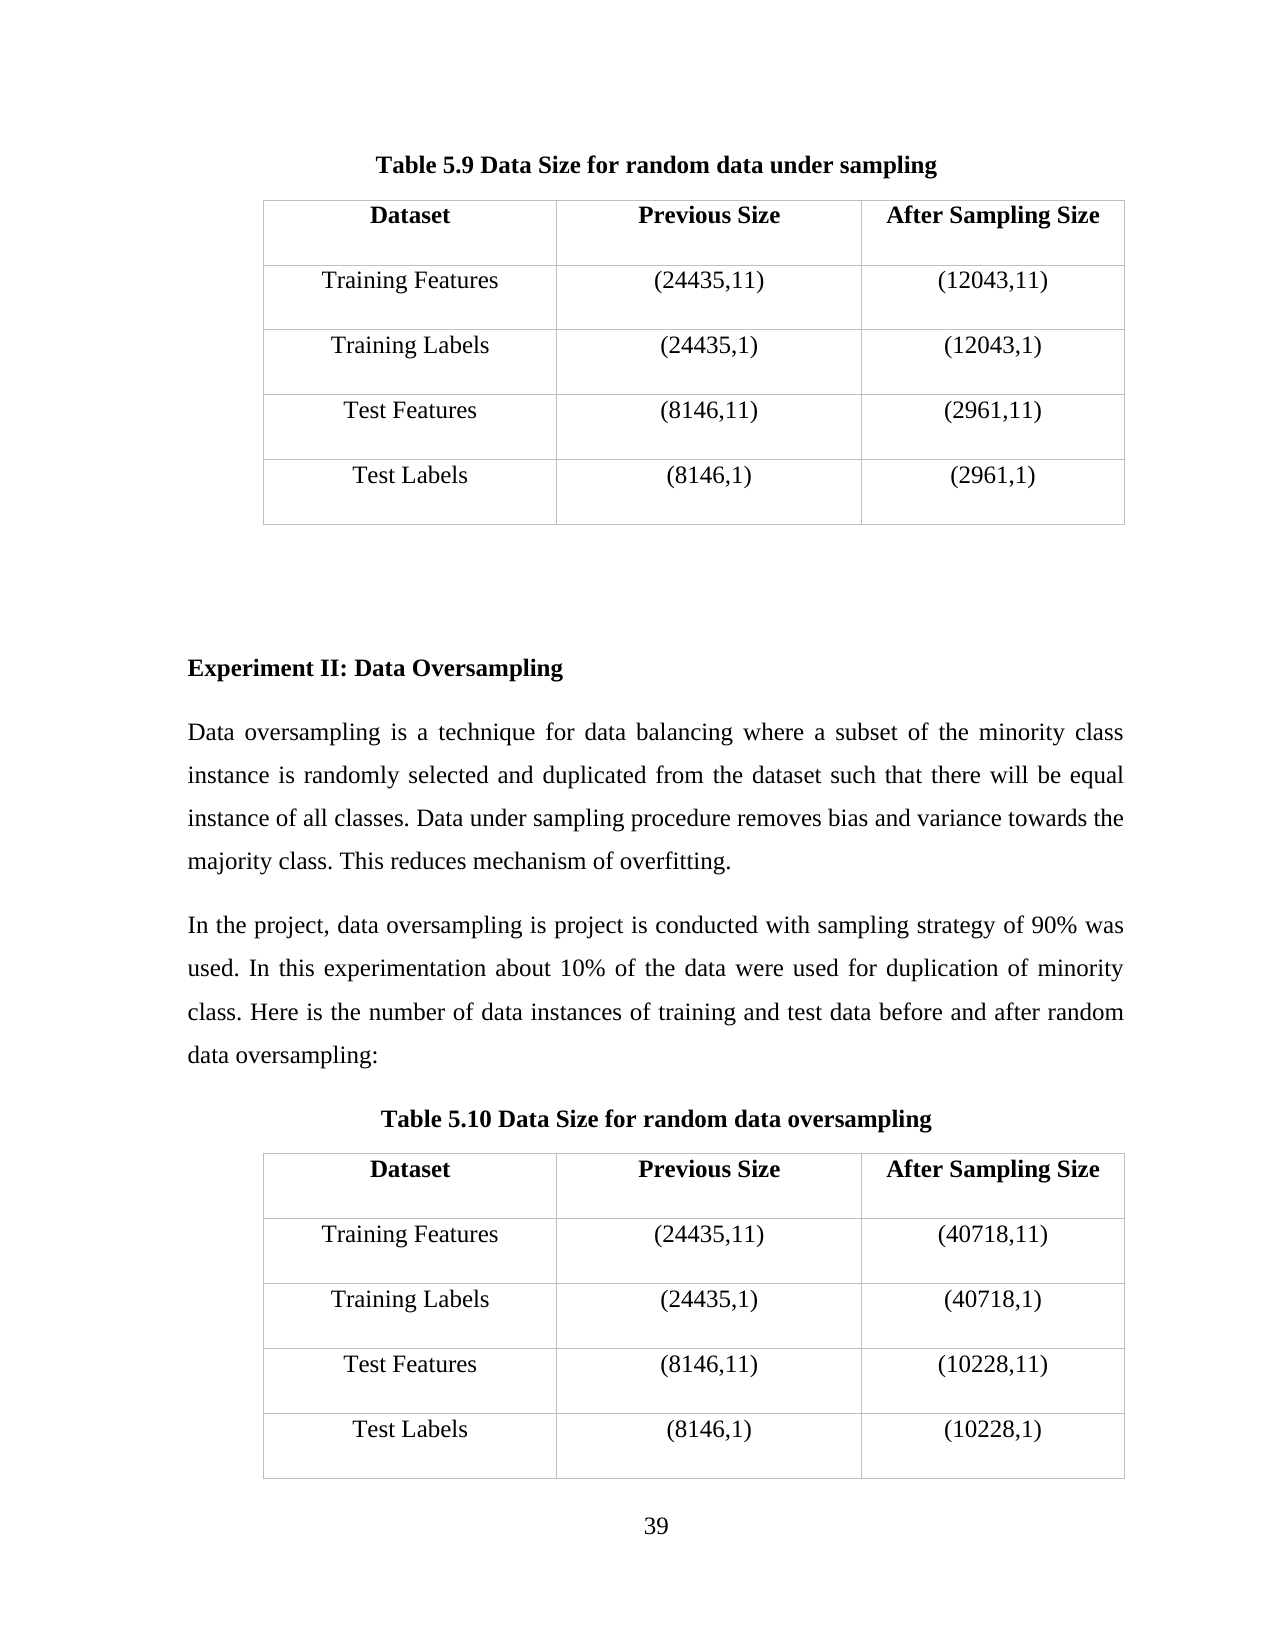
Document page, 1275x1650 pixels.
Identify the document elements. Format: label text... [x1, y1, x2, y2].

table_cell Test Labels [264, 1414, 556, 1478]
table_cell (2961,1) [862, 460, 1124, 524]
table_cell (40718,1) [862, 1284, 1124, 1348]
table_cell Test Features [264, 395, 556, 459]
table_header After Sampling Size [862, 201, 1124, 264]
table_cell (8146,1) [557, 1414, 861, 1478]
table_cell (8146,11) [557, 1349, 861, 1413]
text Experiment II: Data Oversampling [187, 653, 1125, 682]
table_cell (24435,11) [557, 266, 861, 329]
table_cell Training Features [264, 266, 556, 329]
table_cell Training Features [264, 1219, 556, 1283]
text In the project, data oversampling is project is conducted with sampling strategy of 90% was used. In this experimentation about 10% of the data were used for duplication of minority class. Here is the number of data instances of training and test data before and after random data oversampling: [187, 910, 1125, 1068]
table_cell Test Labels [264, 460, 556, 524]
table_header Dataset [264, 1154, 556, 1218]
table_cell (10228,1) [862, 1414, 1124, 1478]
table_cell Test Features [264, 1349, 556, 1413]
table_header Previous Size [557, 1154, 861, 1218]
text Table 5.9 Data Size for random data under sampling [187, 150, 1125, 179]
table_cell (2961,11) [862, 395, 1124, 459]
table_cell Training Labels [264, 330, 556, 394]
text Data oversampling is a technique for data balancing where a subset of the minority class instance is randomly selected and duplicated from the dataset such that there will be equal instance of all classes. Data under sampling procedure removes bias and variance towards the majority class. This reduces mechanism of overfitting. [187, 717, 1125, 875]
table_cell (8146,11) [557, 395, 861, 459]
table_header After Sampling Size [862, 1154, 1124, 1218]
table_cell (12043,1) [862, 330, 1124, 394]
table_header Previous Size [557, 201, 861, 264]
table_header Dataset [264, 201, 556, 264]
table_cell Training Labels [264, 1284, 556, 1348]
table_cell (12043,11) [862, 266, 1124, 329]
table_cell (40718,11) [862, 1219, 1124, 1283]
table_cell (24435,1) [557, 1284, 861, 1348]
table_cell (8146,1) [557, 460, 861, 524]
table_cell (24435,1) [557, 330, 861, 394]
table_cell (10228,11) [862, 1349, 1124, 1413]
text Table 5.10 Data Size for random data oversampling [187, 1104, 1125, 1132]
table_cell (24435,11) [557, 1219, 861, 1283]
